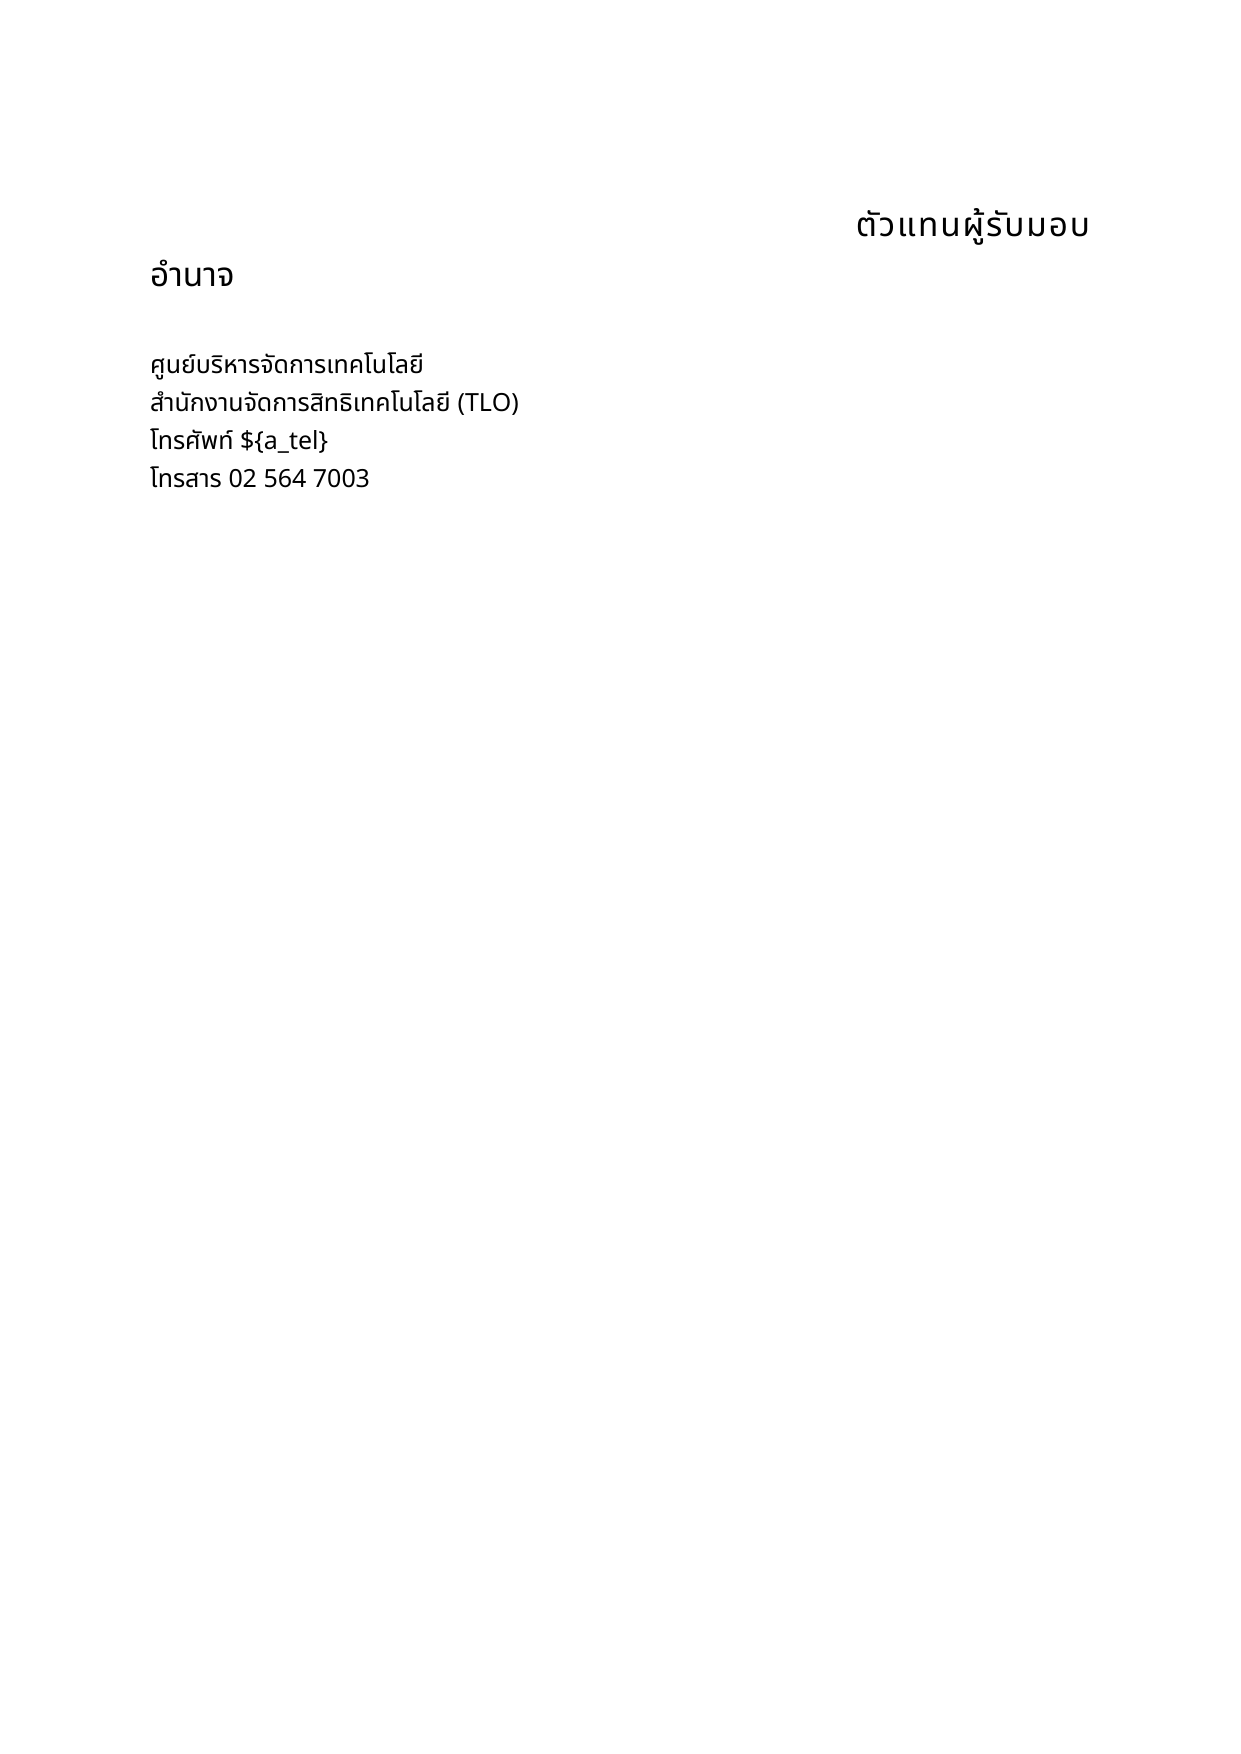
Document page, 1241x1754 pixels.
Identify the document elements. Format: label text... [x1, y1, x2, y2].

text โทรสาร 02 564 7003 [150, 461, 1090, 499]
subtitle สำนักงานจัดการสิทธิเทคโนโลยี (TLO) [150, 385, 1090, 423]
subtitle ศูนย์บริหารจัดการเทคโนโลยี [150, 347, 1090, 385]
subtitle โทรศัพท์ ${a_tel} [150, 423, 1090, 461]
text ตัวแทนผู้รับมอบอำนาจ [150, 201, 1090, 302]
